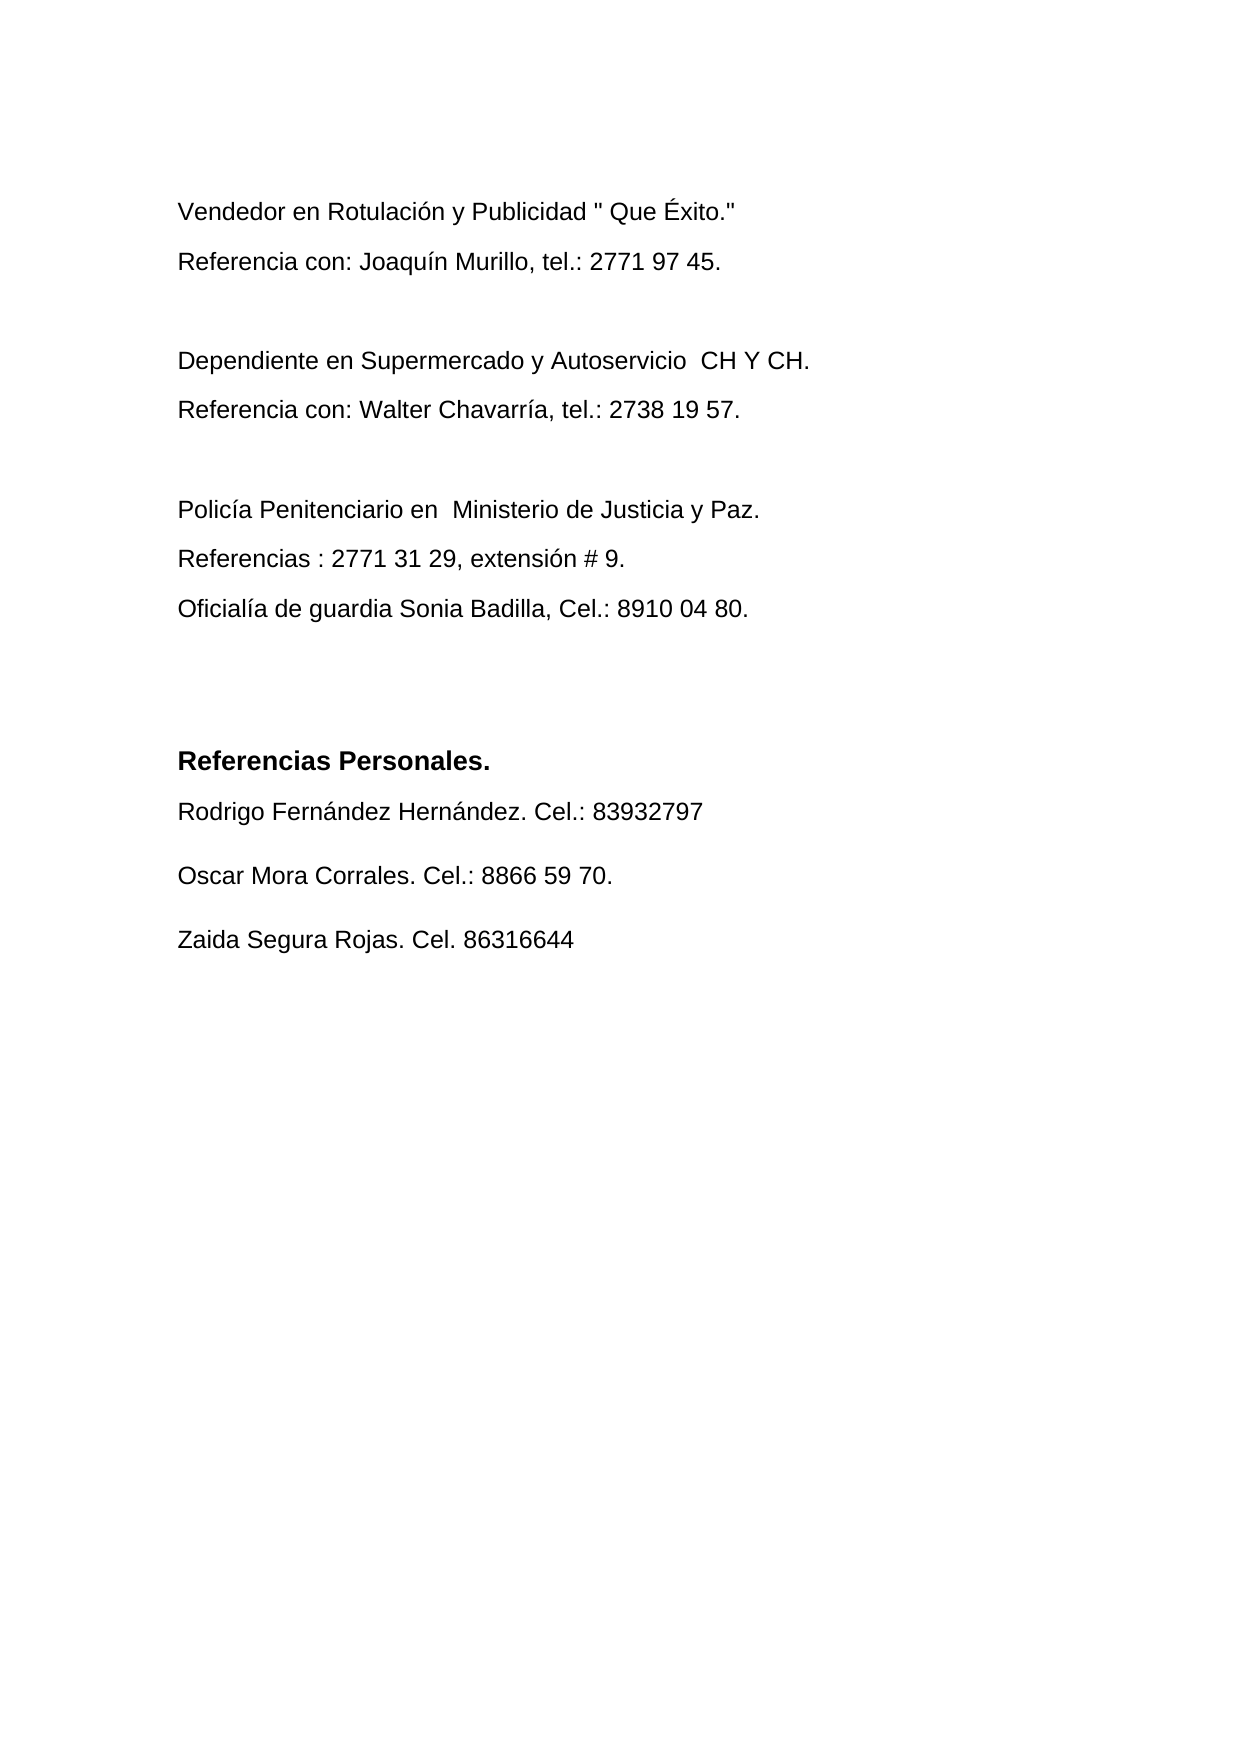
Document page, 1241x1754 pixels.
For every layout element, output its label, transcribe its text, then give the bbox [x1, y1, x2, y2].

text Referencias Personales. [177, 745, 1063, 776]
text Referencia con: Walter Chavarría, tel.: 2738 19 57. [177, 396, 1063, 424]
text Dependiente en Supermercado y Autoservicio CH Y CH. [177, 346, 1063, 375]
text Zaida Segura Rojas. Cel. 86316644 [177, 925, 1063, 954]
text Policía Penitenciario en Ministerio de Justicia y Paz. [177, 495, 1063, 523]
text Oscar Mora Corrales. Cel.: 8866 59 70. [177, 861, 1063, 890]
text Oficialía de guardia Sonia Badilla, Cel.: 8910 04 80. [177, 594, 1063, 623]
text Rodrigo Fernández Hernández. Cel.: 83932797 [177, 797, 1063, 826]
text Vendedor en Rotulación y Publicidad " Que Éxito." [177, 197, 1063, 226]
text Referencia con: Joaquín Murillo, tel.: 2771 97 45. [177, 247, 1063, 276]
text Referencias : 2771 31 29, extensión # 9. [177, 544, 1063, 573]
